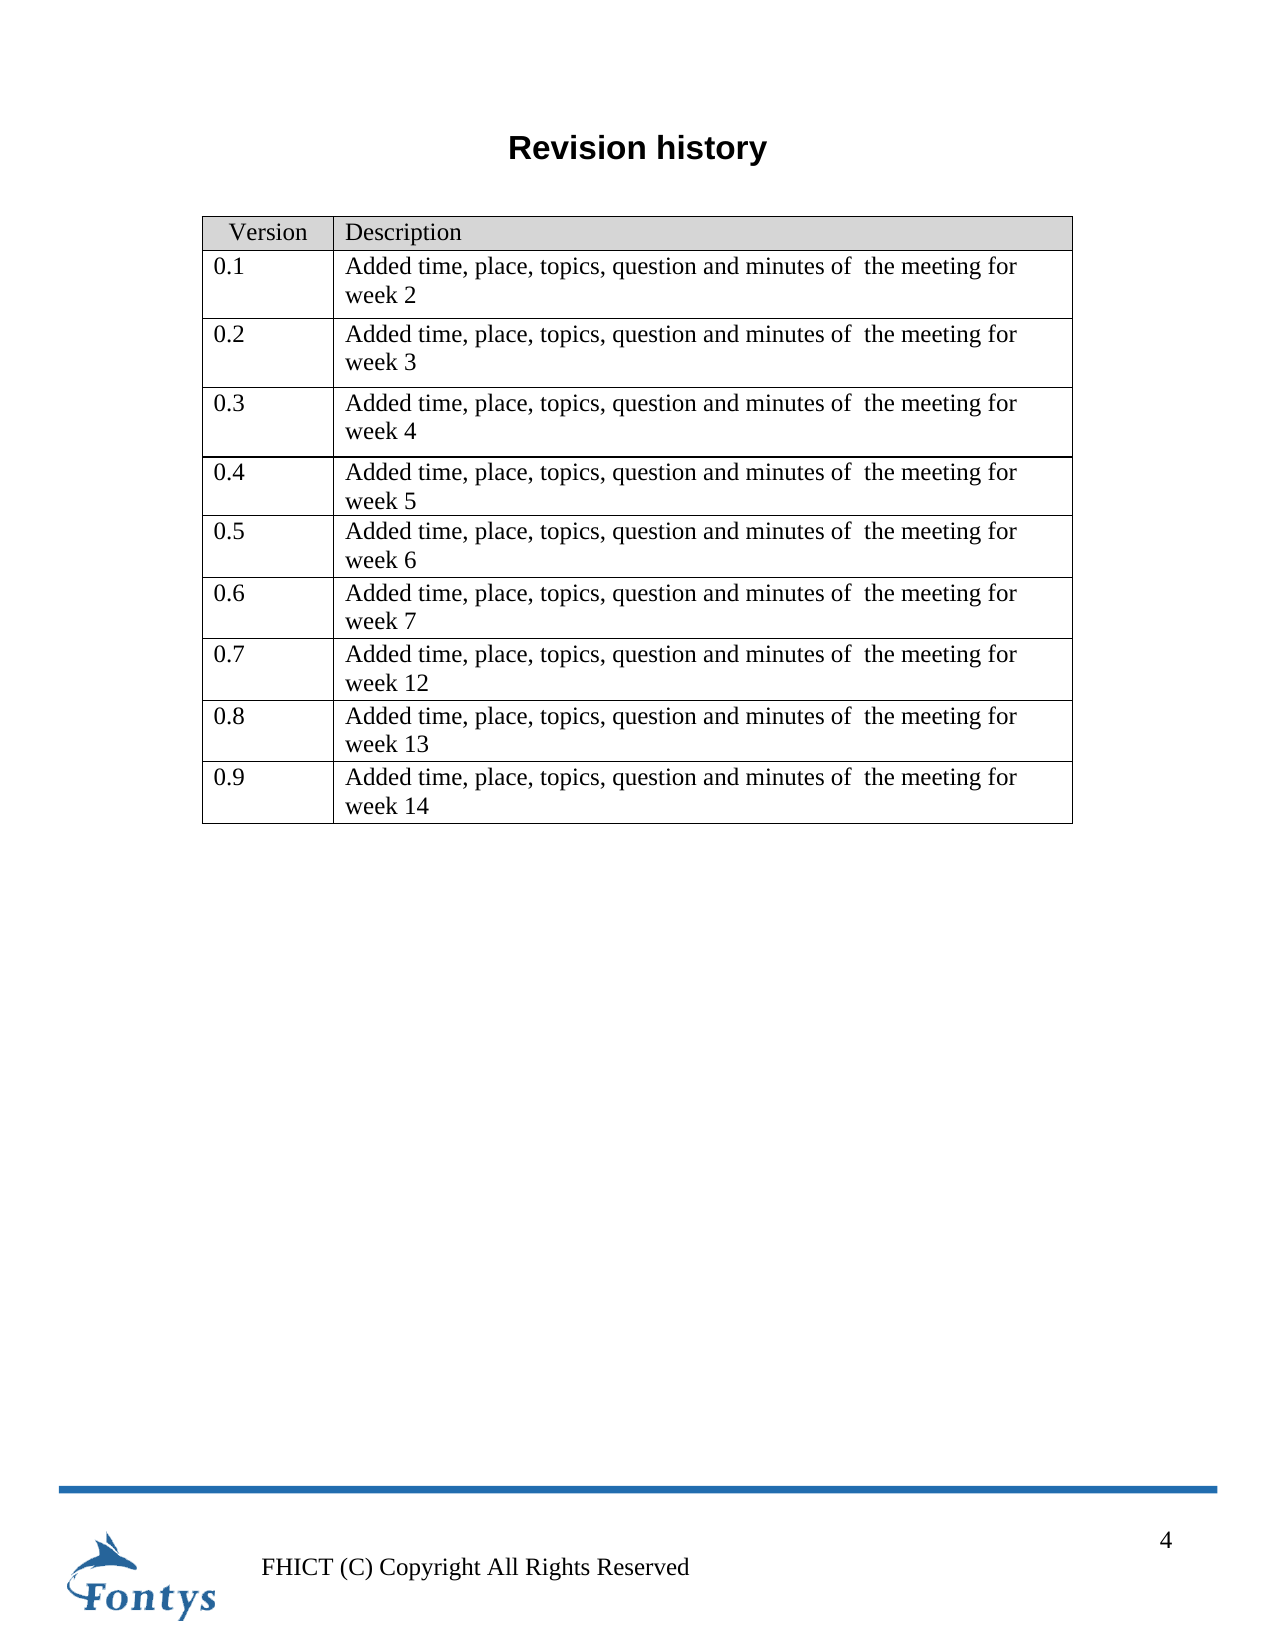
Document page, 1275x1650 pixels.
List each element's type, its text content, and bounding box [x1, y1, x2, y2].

table_cell 0.3 [203, 388, 333, 456]
table_cell Added time, place, topics, question and minutes of the meeting for week 2 [334, 251, 1072, 318]
table_cell 0.2 [203, 319, 333, 387]
table_cell Added time, place, topics, question and minutes of the meeting for week 7 [334, 578, 1072, 638]
table_cell 0.5 [203, 516, 333, 577]
table_cell 0.8 [203, 701, 333, 761]
table_cell Added time, place, topics, question and minutes of the meeting for week 4 [334, 388, 1072, 456]
table_cell 0.6 [203, 578, 333, 638]
table_cell 0.9 [203, 762, 333, 823]
table_cell Added time, place, topics, question and minutes of the meeting for week 3 [334, 319, 1072, 387]
subtitle Revision history [103, 128, 1172, 167]
table_cell 0.1 [203, 251, 333, 318]
table_cell Added time, place, topics, question and minutes of the meeting for week 12 [334, 639, 1072, 700]
table_cell 0.4 [203, 458, 333, 515]
table_header Version [203, 217, 333, 250]
table_cell Added time, place, topics, question and minutes of the meeting for week 13 [334, 701, 1072, 761]
table_cell Added time, place, topics, question and minutes of the meeting for week 5 [334, 458, 1072, 515]
table_cell Added time, place, topics, question and minutes of the meeting for week 14 [334, 762, 1072, 823]
table_cell 0.7 [203, 639, 333, 700]
table_cell Added time, place, topics, question and minutes of the meeting for week 6 [334, 516, 1072, 577]
table_header Description [334, 217, 1072, 250]
